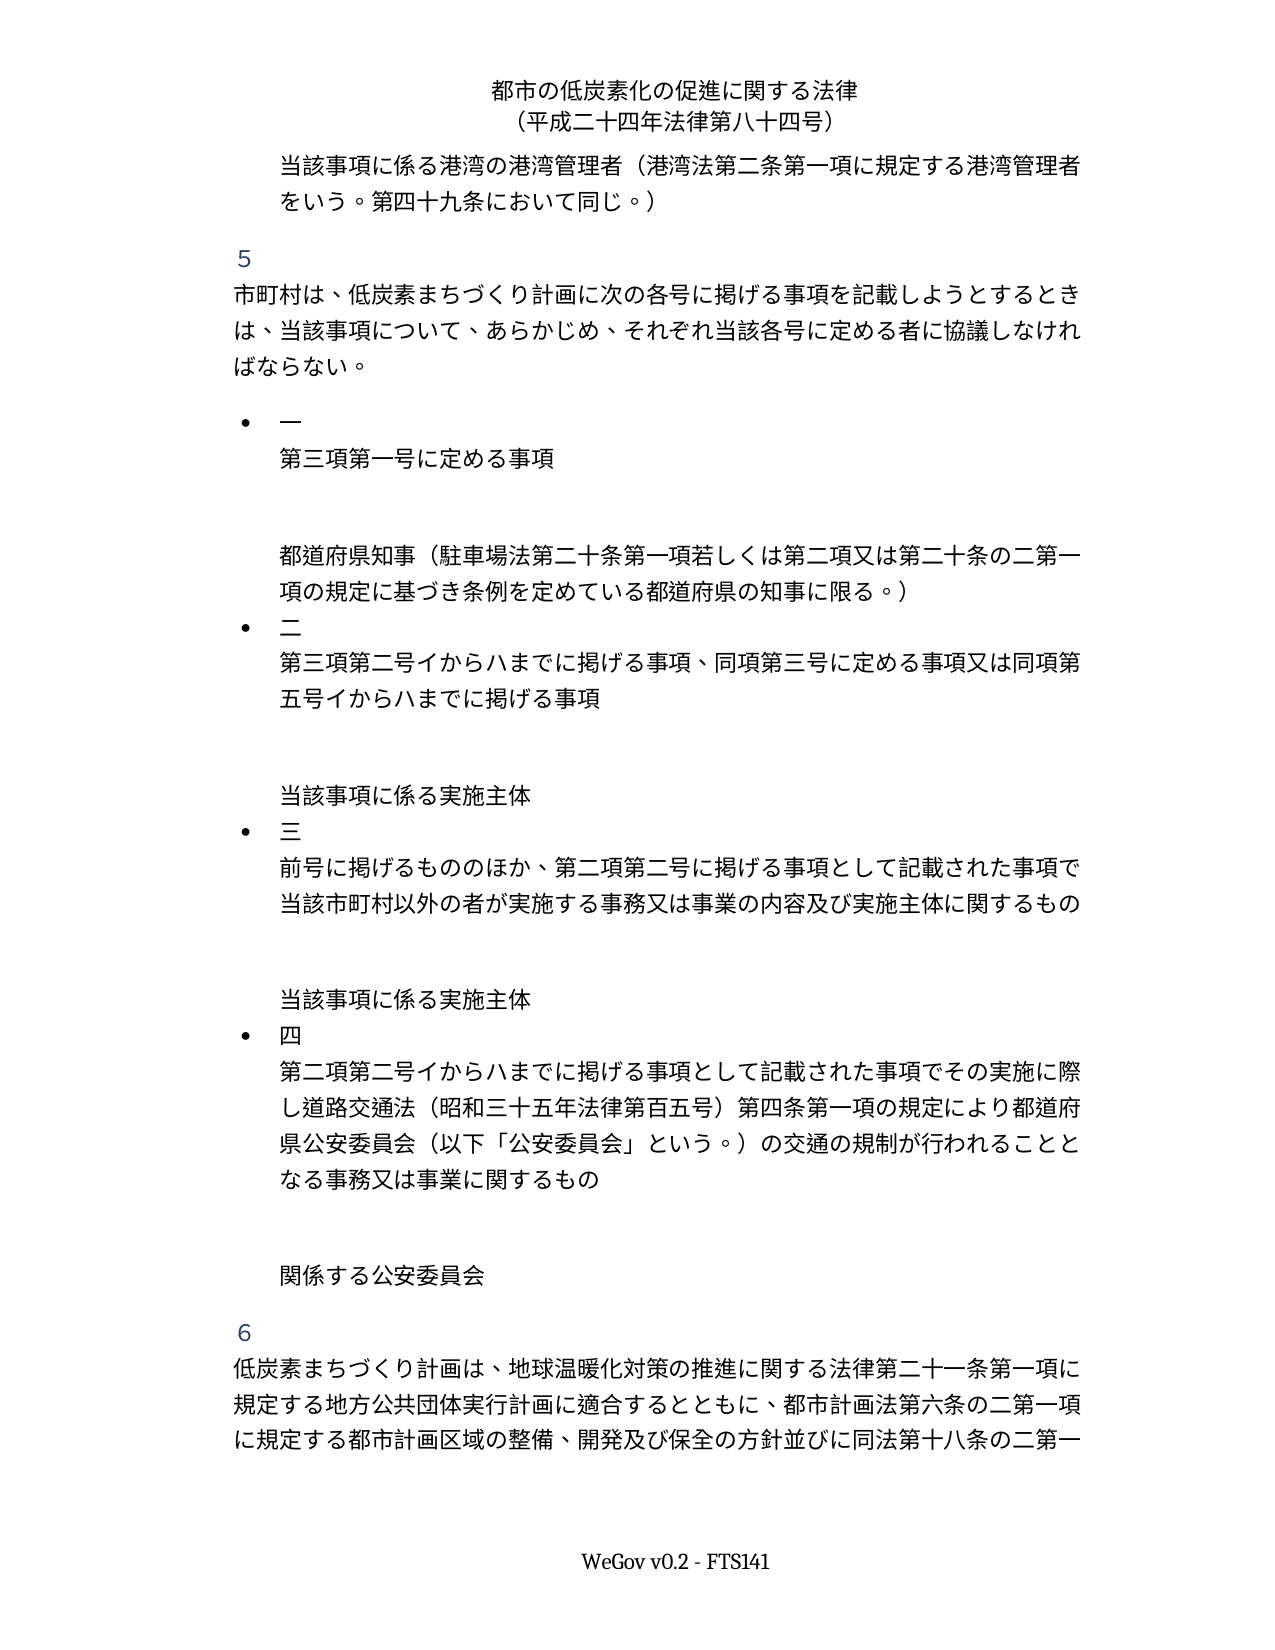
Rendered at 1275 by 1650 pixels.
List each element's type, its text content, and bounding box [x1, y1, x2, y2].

list 三 前項第五号ハに掲げる事項 当該事項に係る港湾の港湾管理者（港湾法第二条第一項に規定する港湾管理者をいう。第四十九条において同じ。） [242, 150, 1087, 217]
subtitle ６ [233, 1317, 1087, 1348]
subtitle ５ [233, 243, 1087, 274]
list 四 第二項第二号イからハまでに掲げる事項として記載された事項でその実施に際し道路交通法（昭和三十五年法律第百五号）第四条第一項の規定により都道府県公安委員会（以下「公安委員会」という。）の交通の規制が行われることとなる事務又は事業に関するもの 関係する公安委員会 [242, 1020, 1087, 1291]
text 市町村は、低炭素まちづくり計画に次の各号に掲げる事項を記載しようとするときは、当該事項について、あらかじめ、それぞれ当該各号に定める者に協議しなければならない。 [233, 279, 1087, 382]
list 一 第三項第一号に定める事項 都道府県知事（駐車場法第二十条第一項若しくは第二項又は第二十条の二第一項の規定に基づき条例を定めている都道府県の知事に限る。） [242, 407, 1087, 607]
list 三 前号に掲げるもののほか、第二項第二号に掲げる事項として記載された事項で当該市町村以外の者が実施する事務又は事業の内容及び実施主体に関するもの 当該事項に係る実施主体 [242, 816, 1087, 1015]
list 二 第三項第二号イからハまでに掲げる事項、同項第三号に定める事項又は同項第五号イからハまでに掲げる事項 当該事項に係る実施主体 [242, 611, 1087, 811]
